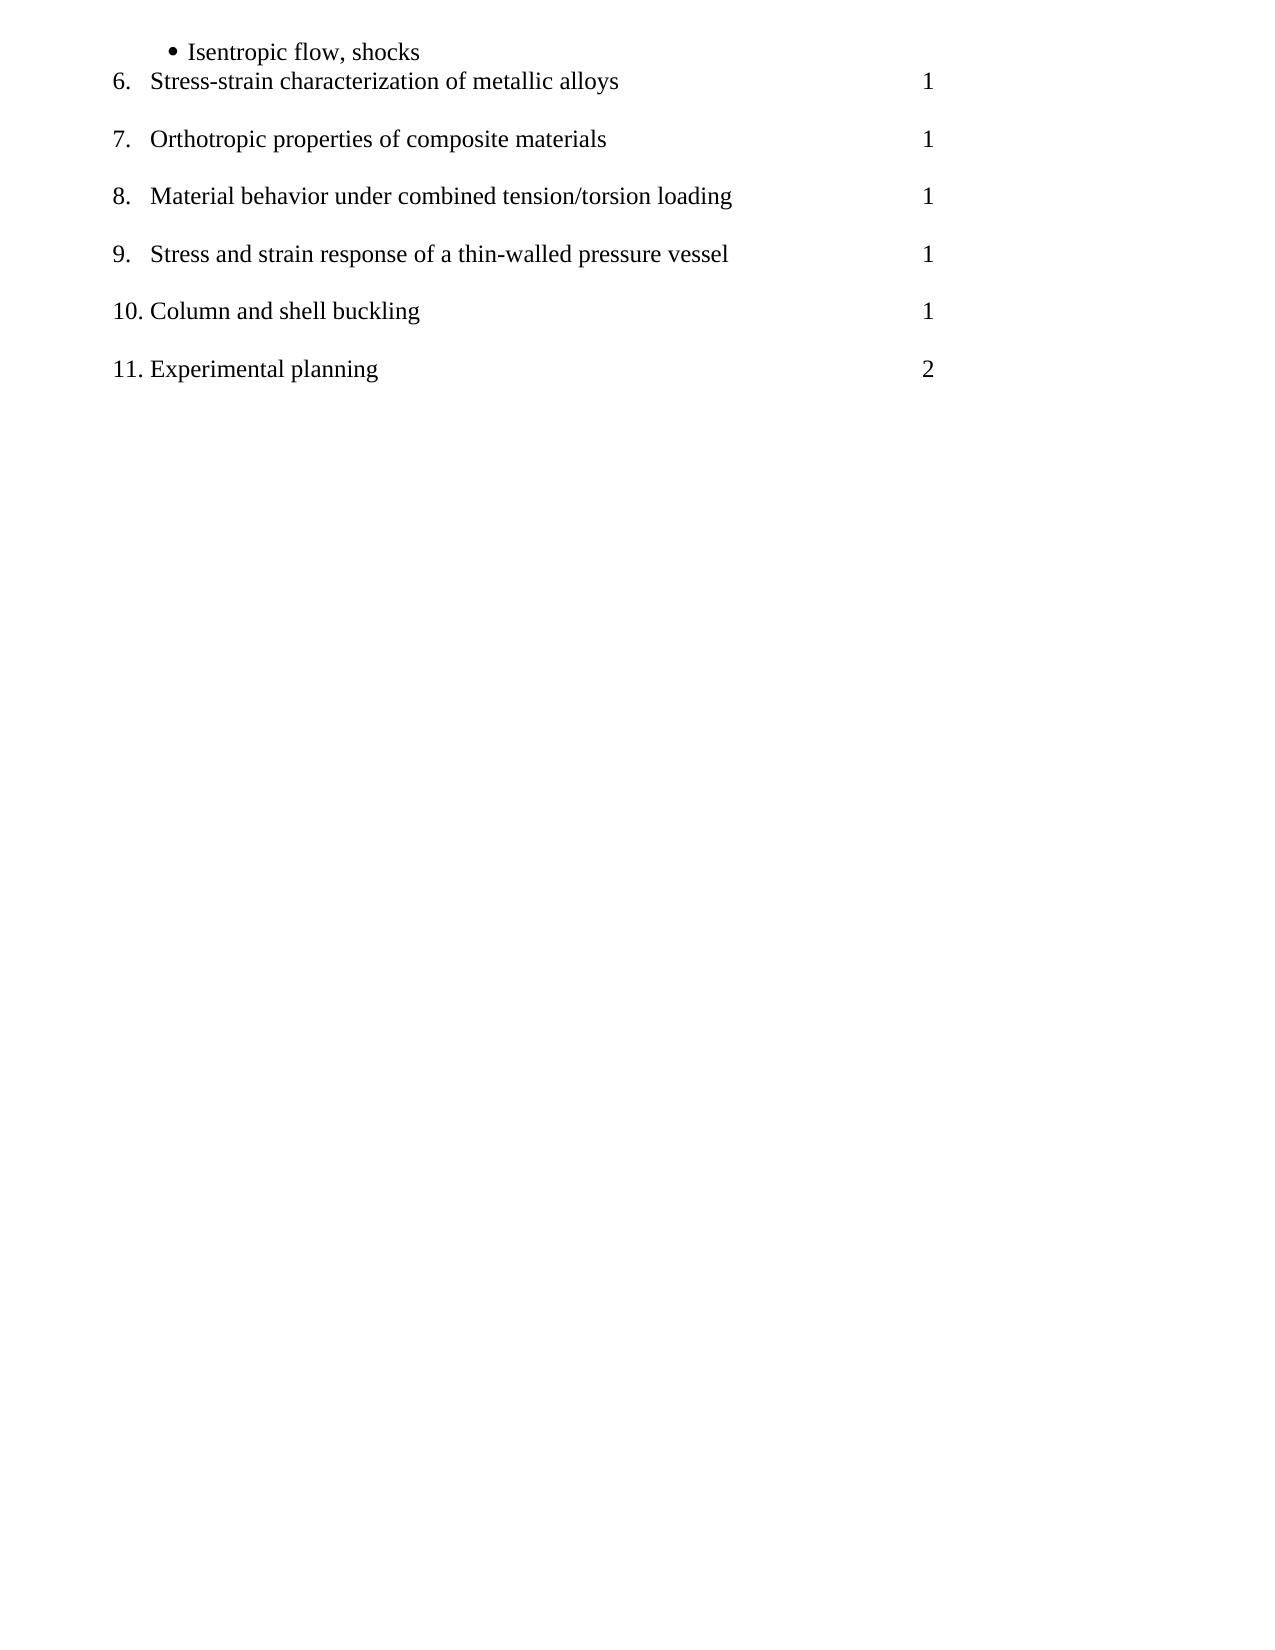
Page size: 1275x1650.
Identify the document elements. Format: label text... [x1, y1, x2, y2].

list Material behavior under combined tension/torsion loading 1 [112, 181, 1200, 210]
list Isentropic flow, shocks [169, 37, 984, 66]
list Experimental planning 2 [112, 354, 1200, 382]
list Column and shell buckling 1 [112, 296, 1200, 325]
list Stress-strain characterization of metallic alloys 1 [112, 66, 1200, 95]
list Orthotropic properties of composite materials 1 [112, 124, 1200, 152]
list Stress and strain response of a thin-walled pressure vessel 1 [112, 239, 1200, 267]
